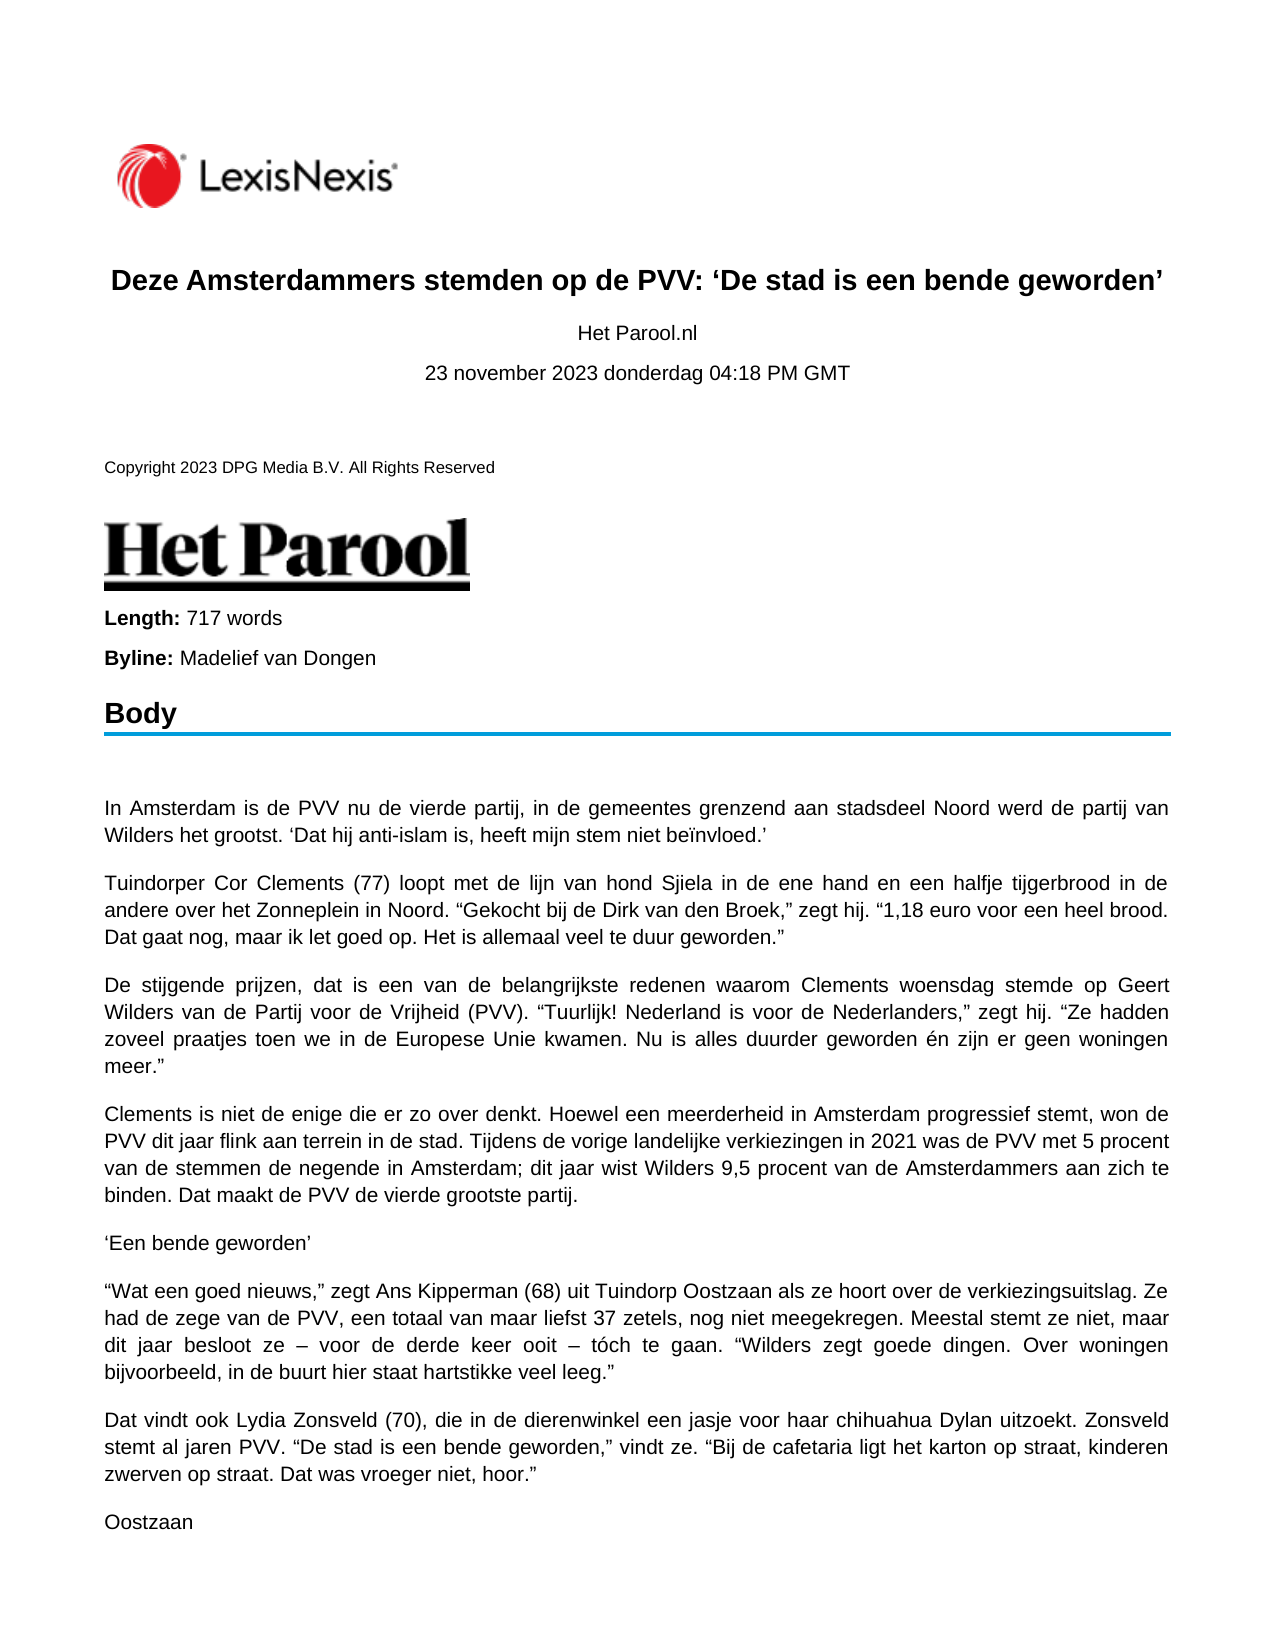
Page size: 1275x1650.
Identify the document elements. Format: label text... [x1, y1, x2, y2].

text Tuindorper Cor Clements (77) loopt met de lijn van hond Sjiela in de ene hand en een halfje tijgerbrood in de andere over het Zonneplein in Noord. “Gekocht bij de Dirk van den Broek,” zegt hij. “1,18 euro voor een heel brood. Dat gaat nog, maar ik let goed op. Het is allemaal veel te duur geworden.” [104, 867, 1171, 948]
text Length: 717 words [104, 603, 1171, 630]
text Copyright 2023 DPG Media B.V. All Rights Reserved [104, 426, 1171, 477]
text Oostzaan [104, 1507, 1171, 1534]
text Body [104, 694, 1171, 730]
text De stijgende prijzen, dat is een van de belangrijkste redenen waarom Clements woensdag stemde op Geert Wilders van de Partij voor de Vrijheid (PVV). “Tuurlijk! Nederland is voor de Nederlanders,” zegt hij. “Ze hadden zoveel praatjes toen we in de Europese Unie kwamen. Nu is alles duurder geworden én zijn er geen woningen meer.” [104, 969, 1171, 1078]
text Het Parool.nl [104, 318, 1171, 345]
text “Wat een goed nieuws,” zegt Ans Kipperman (68) uit Tuindorp Oostzaan als ze hoort over de verkiezingsuitslag. Ze had de zege van de PVV, een totaal van maar liefst 37 zetels, nog niet meegekregen. Meestal stemt ze niet, maar dit jaar besloot ze – voor de derde keer ooit – tóch te gaan. “Wilders zegt goede dingen. Over woningen bijvoorbeeld, in de buurt hier staat hartstikke veel leeg.” [104, 1276, 1171, 1384]
subtitle Deze Amsterdammers stemden op de PVV: ‘De stad is een bende geworden’ [104, 261, 1171, 297]
picture [104, 144, 412, 208]
text Clements is niet de enige die er zo over denkt. Hoewel een meerderheid in Amsterdam progressief stemt, won de PVV dit jaar flink aan terrein in de stad. Tijdens de vorige landelijke verkiezingen in 2021 was de PVV met 5 procent van de stemmen de negende in Amsterdam; dit jaar wist Wilders 9,5 procent van de Amsterdammers aan zich te binden. Dat maakt de PVV de vierde grootste partij. [104, 1098, 1171, 1207]
text Dat vindt ook Lydia Zonsveld (70), die in de dierenwinkel een jasje voor haar chihuahua Dylan uitzoekt. Zonsveld stemt al jaren PVV. “De stad is een bende geworden,” vindt ze. “Bij de cafetaria ligt het karton op straat, kinderen zwerven op straat. Dat was vroeger niet, hoor.” [104, 1405, 1171, 1486]
text In Amsterdam is de PVV nu de vierde partij, in de gemeentes grenzend aan stadsdeel Noord werd de partij van Wilders het grootst. ‘Dat hij anti-islam is, heeft mijn stem niet beïnvloed.’ [104, 792, 1171, 846]
text Byline: Madelief van Dongen [104, 642, 1171, 669]
text ‘Een bende geworden’ [104, 1228, 1171, 1255]
picture [104, 518, 470, 591]
text 23 november 2023 donderdag 04:18 PM GMT [104, 357, 1171, 384]
